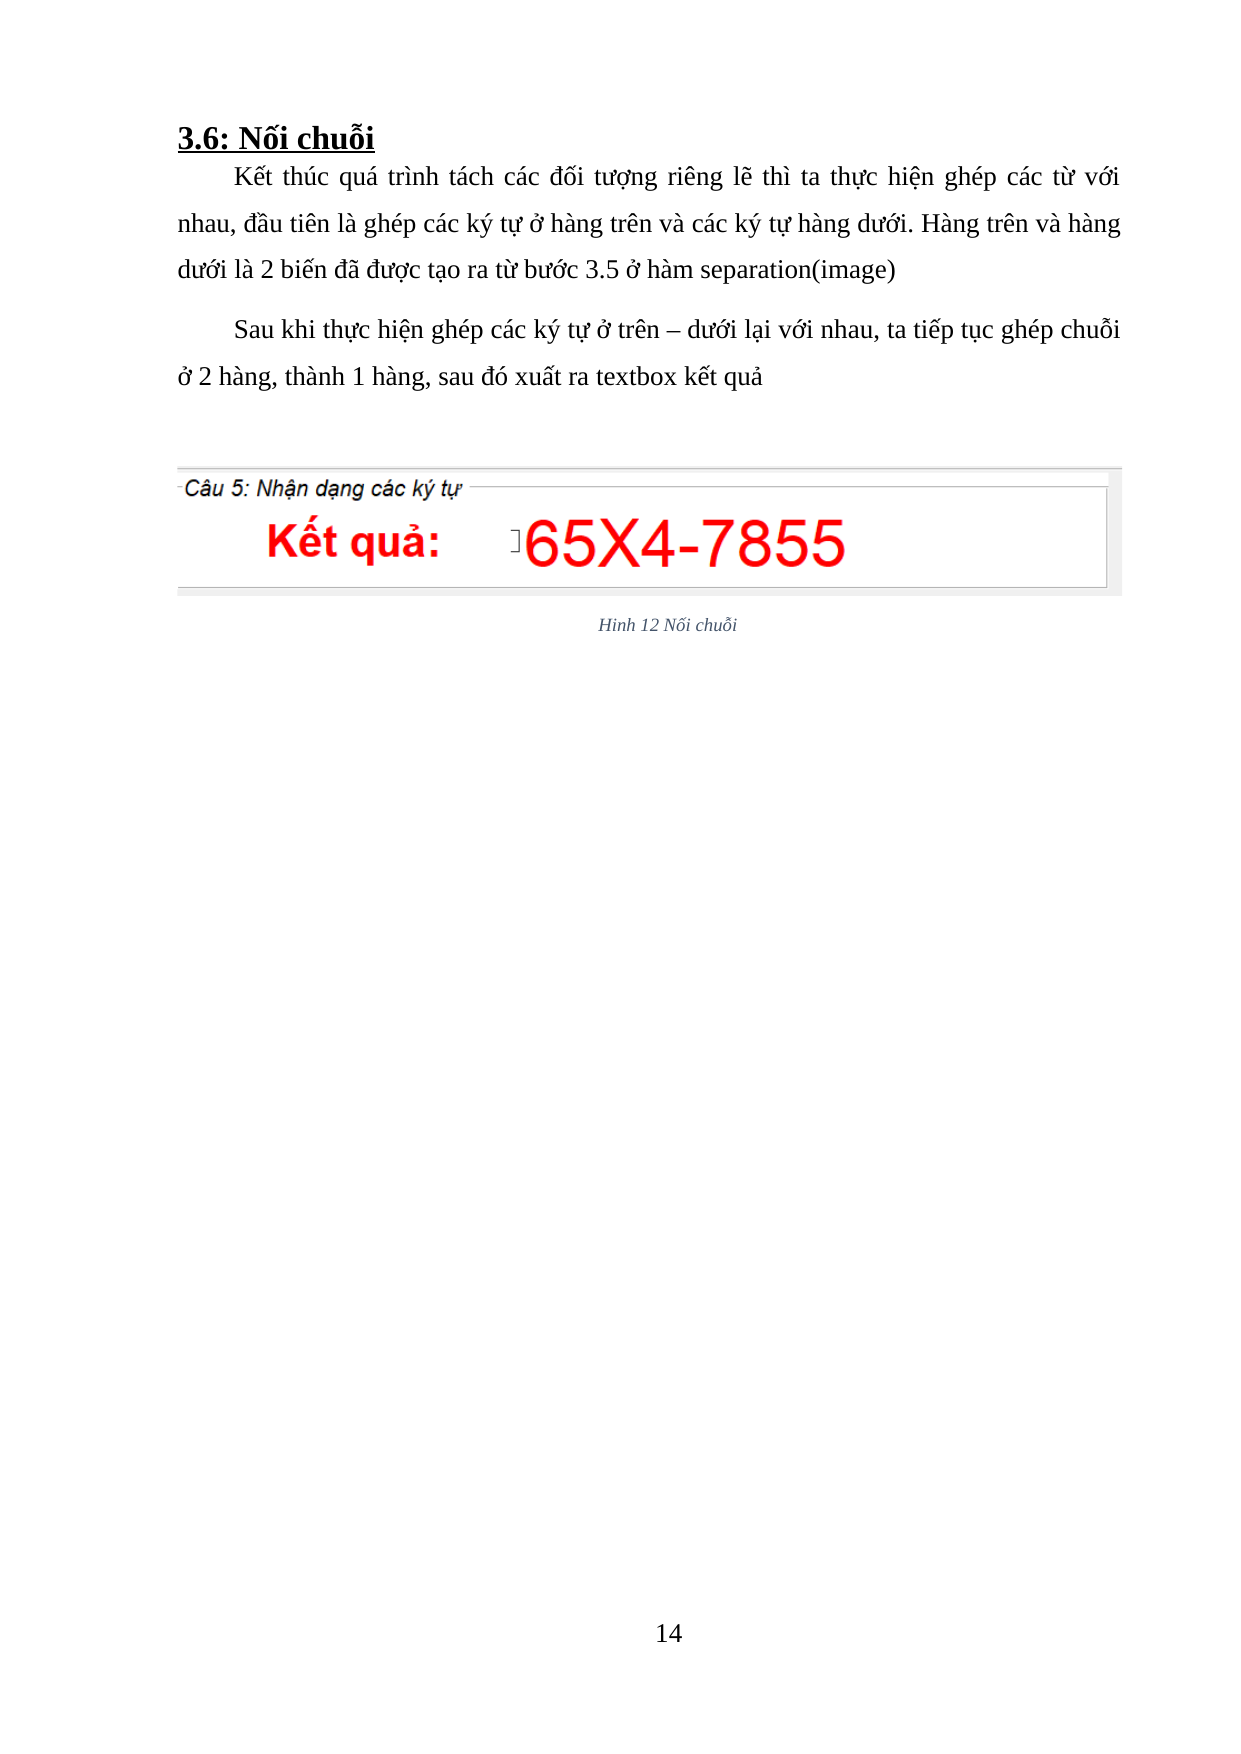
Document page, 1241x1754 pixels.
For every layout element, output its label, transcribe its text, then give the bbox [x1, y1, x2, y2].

text Sau khi thực hiện ghép các ký tự ở trên – dưới lại với nhau, ta tiếp tục ghép chuỗi ở 2 hàng, thành 1 hàng, sau đó xuất ra textbox kết quả [177, 313, 1122, 391]
picture [177, 466, 1123, 596]
subtitle 3.6: Nối chuỗi [177, 118, 1122, 156]
text Kết thúc quá trình tách các đối tượng riêng lẽ thì ta thực hiện ghép các từ với nhau, đầu tiên là ghép các ký tự ở hàng trên và các ký tự hàng dưới. Hàng trên và hàng dưới là 2 biến đã được tạo ra từ bước 3.5 ở hàm separation(image) [177, 160, 1122, 285]
